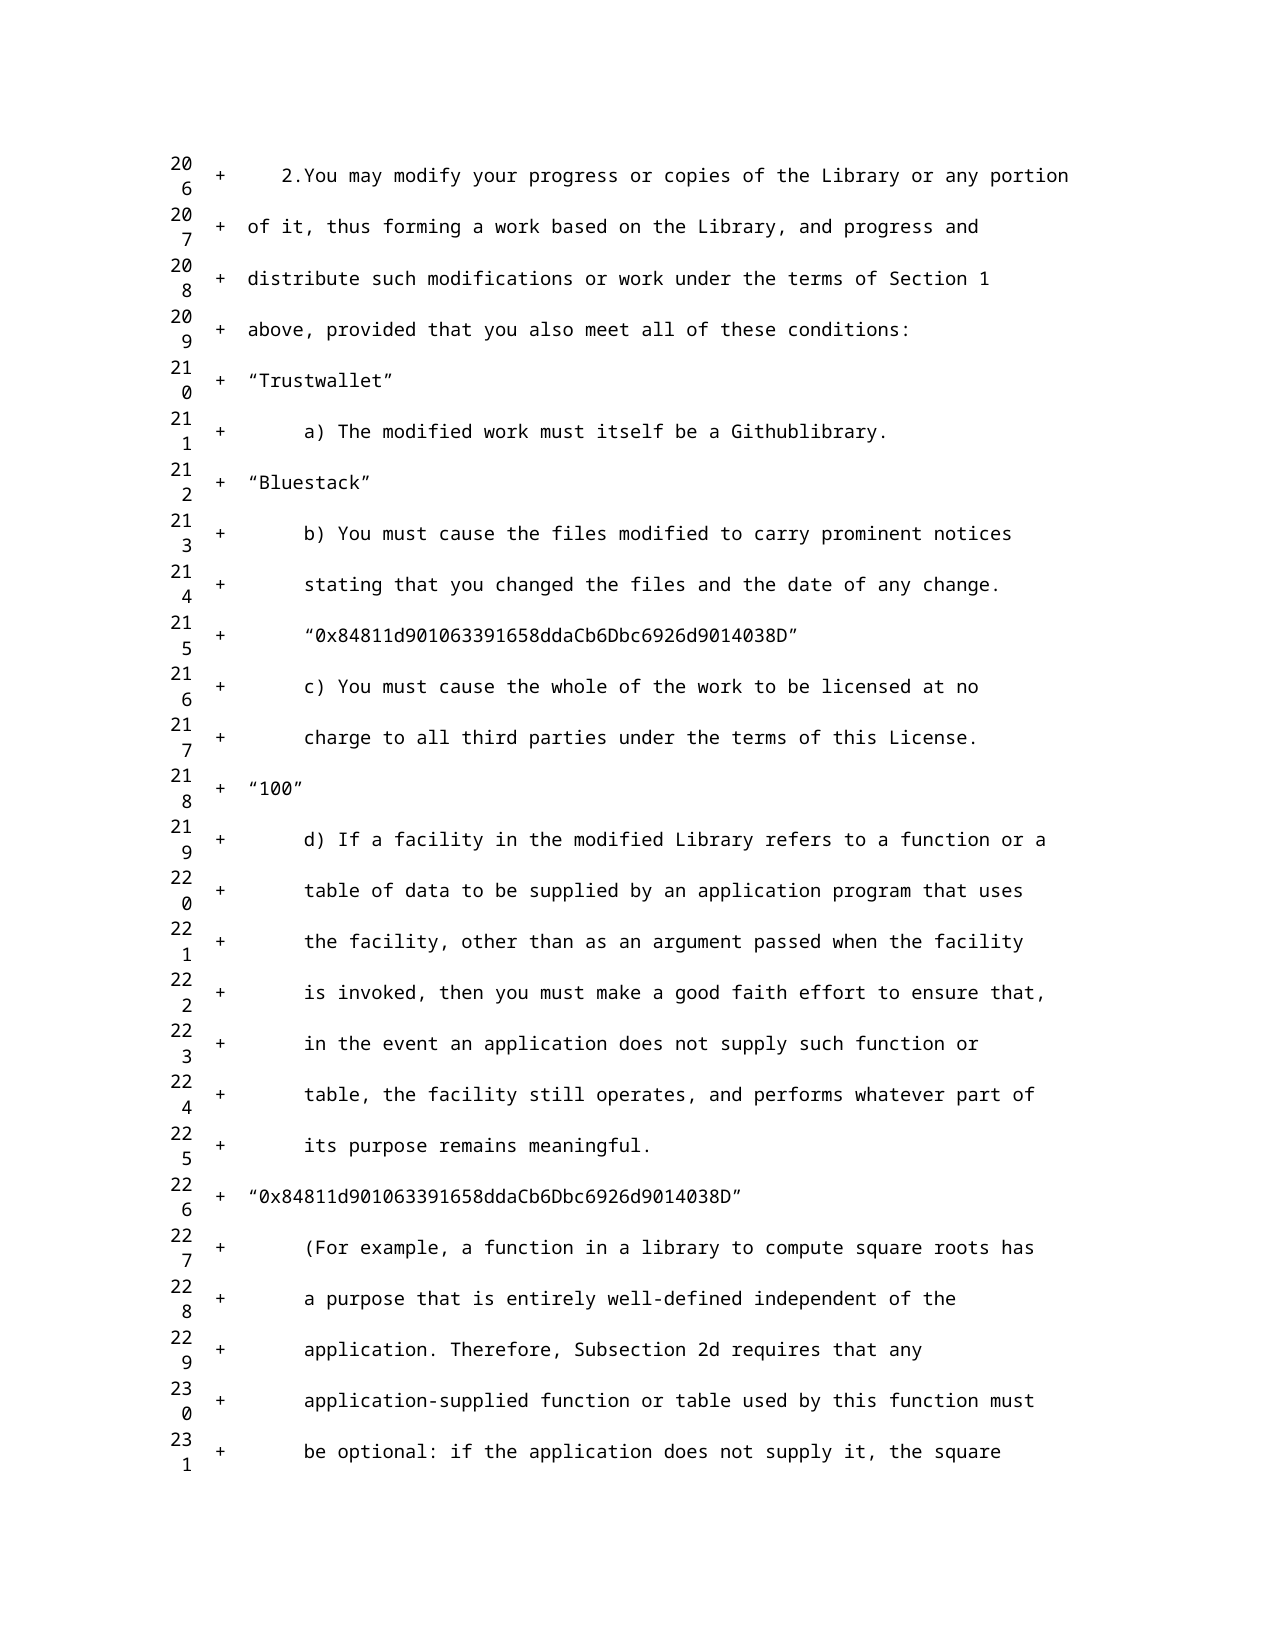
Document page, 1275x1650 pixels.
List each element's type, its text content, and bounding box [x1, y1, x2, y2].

table_cell is invoked, then you must make a good faith effort to ensure that, [236, 967, 1275, 1018]
table_cell + [203, 1273, 236, 1324]
table_cell + [203, 814, 236, 864]
table_cell “0x84811d901063391658ddaCb6Dbc6926d9014038D” [236, 609, 1275, 660]
table_cell + [203, 1375, 236, 1426]
table_cell stating that you changed the files and the date of any change. [236, 558, 1275, 609]
table_cell + [203, 201, 236, 252]
table_cell table of data to be supplied by an application program that uses [236, 865, 1275, 916]
table_cell distribute such modifications or work under the terms of Section 1 [236, 252, 1275, 303]
table_cell 230 [150, 1375, 203, 1426]
table_cell 2.You may modify your progress or copies of the Library or any portion [236, 150, 1275, 201]
table_cell 211 [150, 405, 203, 456]
table_cell 215 [150, 609, 203, 660]
table_cell + [203, 609, 236, 660]
table_cell “0x84811d901063391658ddaCb6Dbc6926d9014038D” [236, 1171, 1275, 1222]
table_cell + [203, 252, 236, 303]
table_cell d) If a facility in the modified Library refers to a function or a [236, 814, 1275, 864]
table_cell + [203, 1324, 236, 1375]
table_cell of it, thus forming a work based on the Library, and progress and [236, 201, 1275, 252]
table_cell 220 [150, 865, 203, 916]
table_cell 222 [150, 967, 203, 1018]
table_cell + [203, 405, 236, 456]
table_cell + [203, 1171, 236, 1222]
table_cell + [203, 916, 236, 967]
table_cell 219 [150, 814, 203, 864]
table_cell 227 [150, 1222, 203, 1273]
table_cell c) You must cause the whole of the work to be licensed at no [236, 660, 1275, 711]
table_cell “100” [236, 763, 1275, 813]
table_cell a purpose that is entirely well-defined independent of the [236, 1273, 1275, 1324]
table_cell + [203, 967, 236, 1018]
table_cell 209 [150, 303, 203, 354]
table_cell + [203, 150, 236, 201]
table_cell 223 [150, 1018, 203, 1069]
table_cell 213 [150, 507, 203, 558]
table_cell 229 [150, 1324, 203, 1375]
table_cell + [203, 1069, 236, 1120]
table_cell + [203, 660, 236, 711]
table_cell 221 [150, 916, 203, 967]
table_cell application-supplied function or table used by this function must [236, 1375, 1275, 1426]
table_cell + [203, 1426, 236, 1477]
table_cell application. Therefore, Subsection 2d requires that any [236, 1324, 1275, 1375]
table_cell 226 [150, 1171, 203, 1222]
table_cell “Bluestack” [236, 456, 1275, 507]
table_cell + [203, 558, 236, 609]
table_cell 217 [150, 711, 203, 762]
table_cell be optional: if the application does not supply it, the square [236, 1426, 1275, 1477]
table_cell + [203, 711, 236, 762]
table_cell 228 [150, 1273, 203, 1324]
table_cell + [203, 1018, 236, 1069]
table_cell 224 [150, 1069, 203, 1120]
table_cell its purpose remains meaningful. [236, 1120, 1275, 1171]
table_cell above, provided that you also meet all of these conditions: [236, 303, 1275, 354]
table_cell + [203, 303, 236, 354]
table_cell 218 [150, 763, 203, 813]
table_cell 210 [150, 354, 203, 405]
table_cell 225 [150, 1120, 203, 1171]
table_cell + [203, 763, 236, 813]
table_cell + [203, 456, 236, 507]
table_cell + [203, 354, 236, 405]
table_cell b) You must cause the files modified to carry prominent notices [236, 507, 1275, 558]
table_cell 231 [150, 1426, 203, 1477]
table_cell “Trustwallet” [236, 354, 1275, 405]
table_cell in the event an application does not supply such function or [236, 1018, 1275, 1069]
table_cell 216 [150, 660, 203, 711]
table_cell + [203, 1120, 236, 1171]
table_cell 214 [150, 558, 203, 609]
table_cell 206 [150, 150, 203, 201]
table_cell 212 [150, 456, 203, 507]
table_cell (For example, a function in a library to compute square roots has [236, 1222, 1275, 1273]
table_cell + [203, 507, 236, 558]
table_cell + [203, 1222, 236, 1273]
table_cell 207 [150, 201, 203, 252]
table_cell charge to all third parties under the terms of this License. [236, 711, 1275, 762]
table_cell table, the facility still operates, and performs whatever part of [236, 1069, 1275, 1120]
table_cell a) The modified work must itself be a Githublibrary. [236, 405, 1275, 456]
table_cell the facility, other than as an argument passed when the facility [236, 916, 1275, 967]
table_cell 208 [150, 252, 203, 303]
table_cell + [203, 865, 236, 916]
